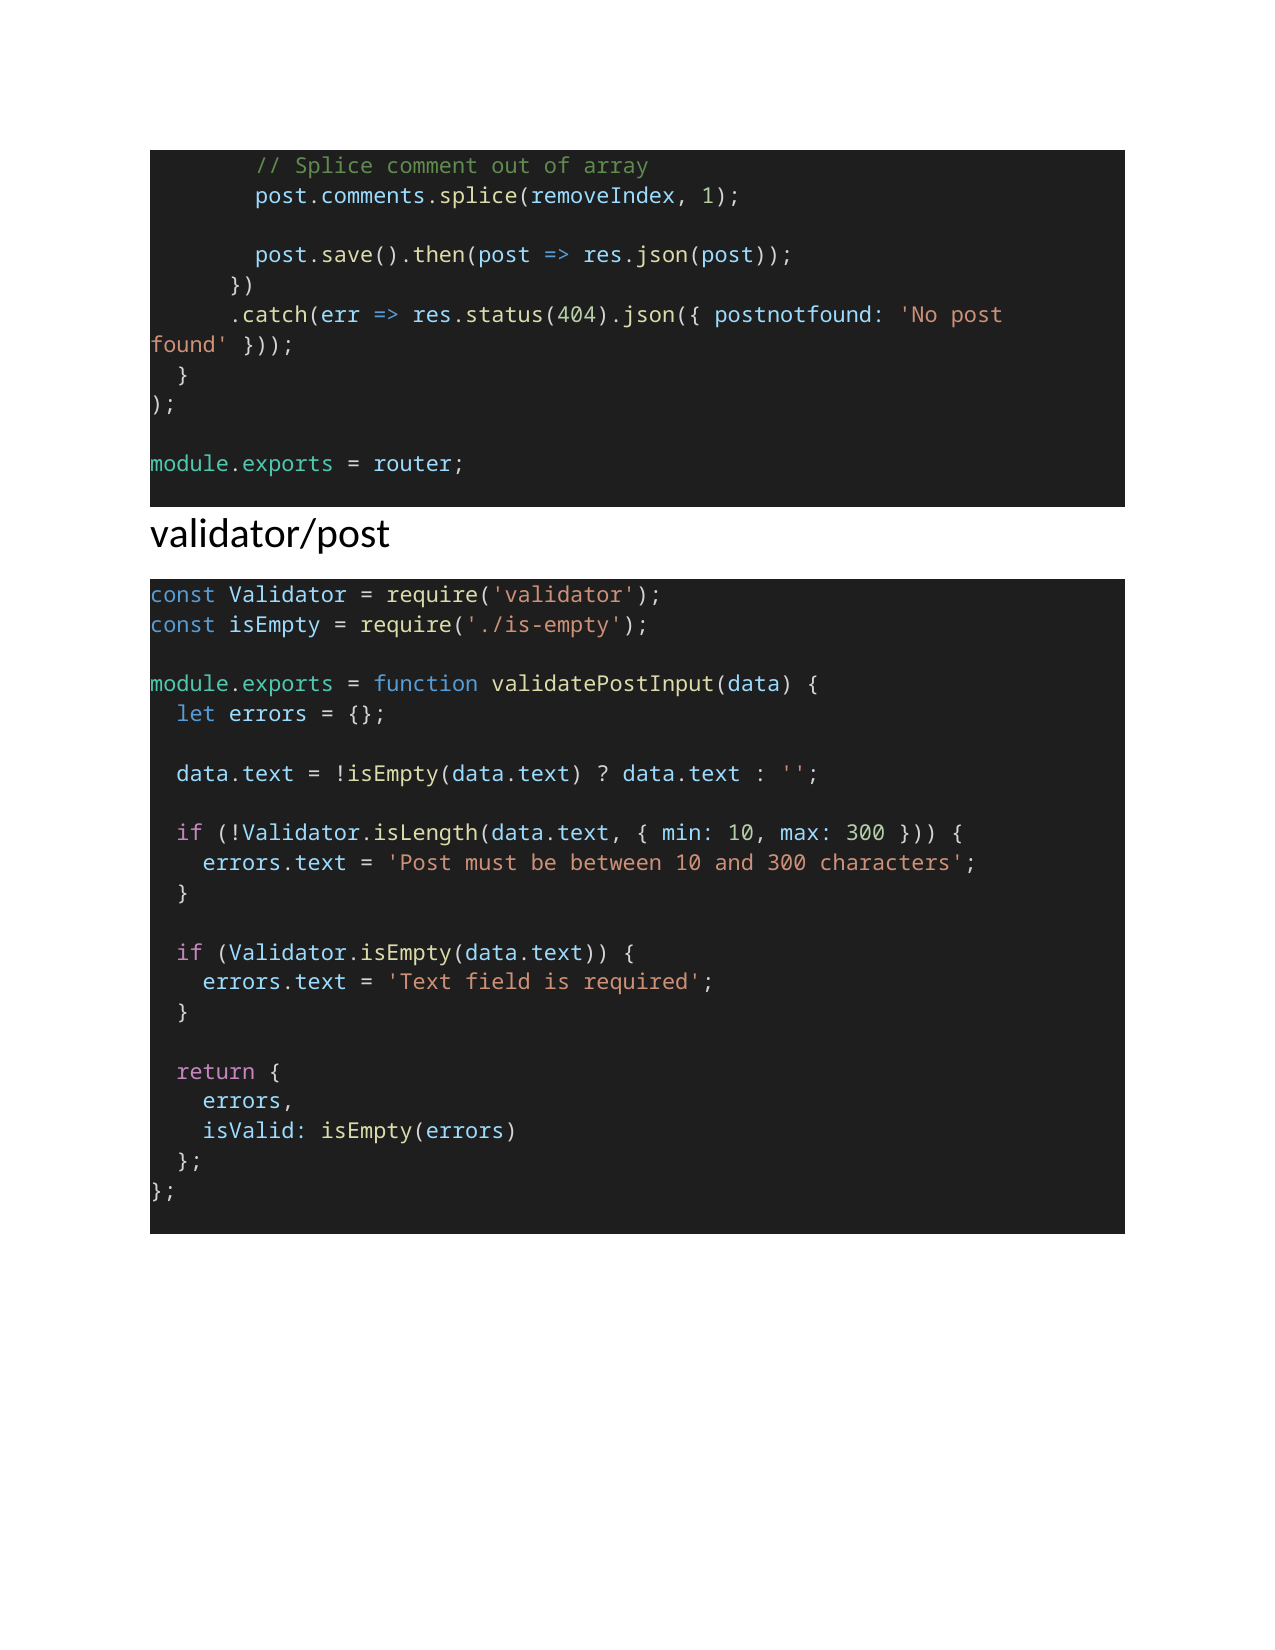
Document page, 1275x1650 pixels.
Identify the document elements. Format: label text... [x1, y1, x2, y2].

text } [150, 877, 1125, 907]
text if (!Validator.isLength(data.text, { min: 10, max: 300 })) { [150, 817, 1125, 847]
text let errors = {}; [150, 698, 1125, 728]
text }; [150, 1145, 1125, 1175]
text }; [150, 1175, 1125, 1205]
text const Validator = require('validator'); [150, 579, 1125, 609]
text errors, [150, 1086, 1125, 1115]
text isValid: isEmpty(errors) [150, 1115, 1125, 1145]
text return { [150, 1056, 1125, 1086]
text errors.text = 'Post must be between 10 and 300 characters'; [150, 847, 1125, 877]
text post.comments.splice(removeIndex, 1); [150, 180, 1125, 209]
text } [150, 996, 1125, 1026]
text }) [150, 269, 1125, 299]
text module.exports = router; [150, 448, 1125, 478]
text ); [150, 388, 1125, 418]
text data.text = !isEmpty(data.text) ? data.text : ''; [150, 758, 1125, 788]
text if (Validator.isEmpty(data.text)) { [150, 937, 1125, 966]
text // Splice comment out of array [150, 150, 1125, 180]
text validator/post [150, 507, 1125, 558]
text const isEmpty = require('./is-empty'); [150, 609, 1125, 639]
text } [150, 358, 1125, 388]
text module.exports = function validatePostInput(data) { [150, 668, 1125, 698]
text .catch(err => res.status(404).json({ postnotfound: 'No post found' })); [150, 299, 1125, 358]
text errors.text = 'Text field is required'; [150, 966, 1125, 996]
text post.save().then(post => res.json(post)); [150, 239, 1125, 269]
